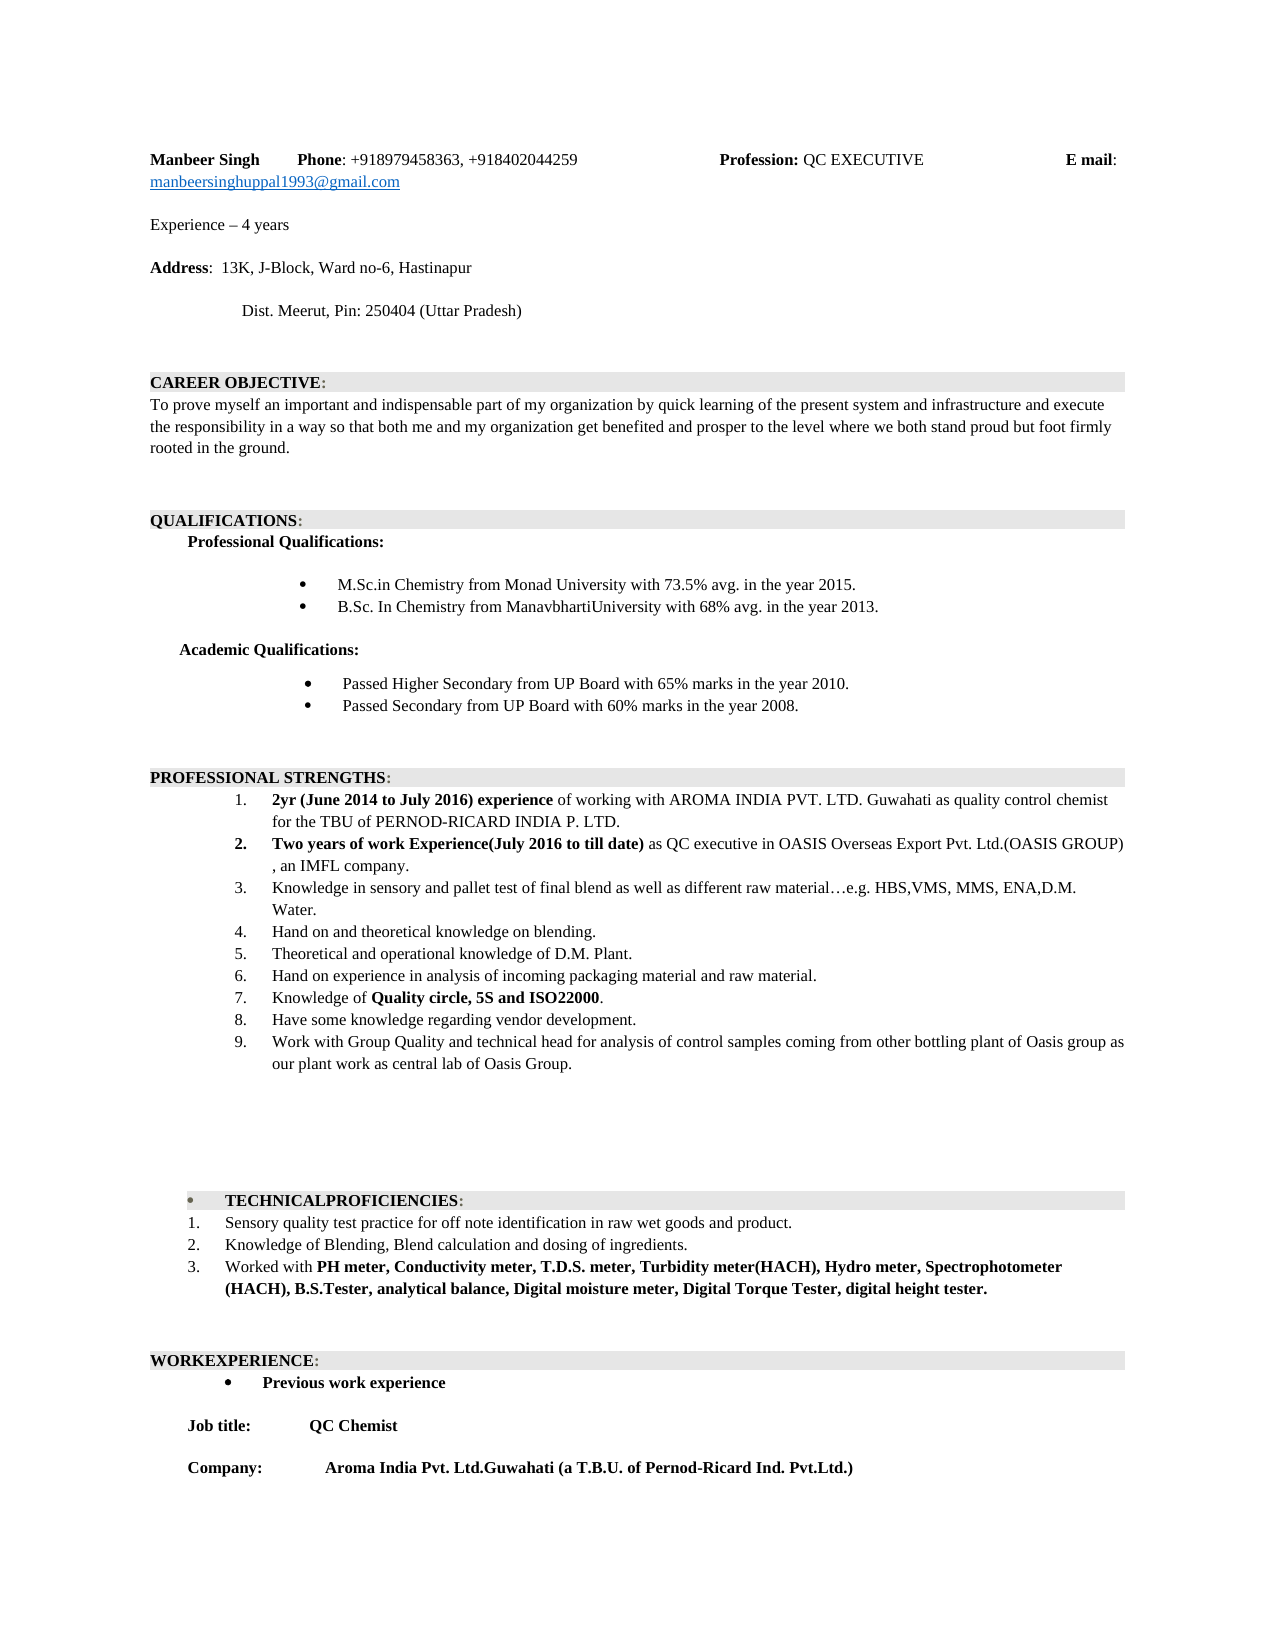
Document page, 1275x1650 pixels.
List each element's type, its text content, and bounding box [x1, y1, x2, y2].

subtitle PROFESSIONAL STRENGTHS: [150, 768, 1125, 787]
text Address: 13K, J-Block, Ward no-6, Hastinapur [150, 258, 1125, 277]
subtitle TECHNICALPROFICIENCIES: [187, 1191, 1125, 1210]
list Sensory quality test practice for off note identification in raw wet goods and product. [187, 1213, 1125, 1232]
list Theoretical and operational knowledge of D.M. Plant. [234, 944, 1125, 963]
text Experience – 4 years [150, 215, 1125, 234]
list Knowledge in sensory and pallet test of final blend as well as different raw material…e.g. HBS,VMS, MMS, ENA,D.M. Water. [234, 878, 1125, 919]
text Manbeer Singh Phone: +918979458363, +918402044259 Profession: QC EXECUTIVE E mail: manbeersinghuppal1993@gmail.com [150, 150, 1125, 191]
list Hand on and theoretical knowledge on blending. [234, 922, 1125, 941]
list B.Sc. In Chemistry from ManavbhartiUniversity with 68% avg. in the year 2013. [300, 597, 1125, 616]
text To prove myself an important and indispensable part of my organization by quick learning of the present system and infrastructure and execute the responsibility in a way so that both me and my organization get benefited and prosper to the level where we both stand proud but foot firmly rooted in the ground. [150, 394, 1125, 457]
text Company: Aroma India Pvt. Ltd.Guwahati (a T.B.U. of Pernod-Ricard Ind. Pvt.Ltd.) [187, 1458, 1125, 1477]
subtitle WORKEXPERIENCE: [150, 1351, 1125, 1370]
list Two years of work Experience(July 2016 to till date) as QC executive in OASIS Overseas Export Pvt. Ltd.(OASIS GROUP) , an IMFL company. [234, 834, 1125, 875]
list Passed Secondary from UP Board with 60% marks in the year 2008. [305, 696, 1125, 715]
list Hand on experience in analysis of incoming packaging material and raw material. [234, 966, 1125, 985]
text Dist. Meerut, Pin: 250404 (Uttar Pradesh) [150, 300, 1125, 319]
list Passed Higher Secondary from UP Board with 65% marks in the year 2010. [305, 674, 1125, 693]
list Work with Group Quality and technical head for analysis of control samples coming from other bottling plant of Oasis group as our plant work as central lab of Oasis Group. [234, 1032, 1125, 1073]
list Previous work experience [225, 1372, 1125, 1392]
text Job title: QC Chemist [187, 1415, 1125, 1434]
list Have some knowledge regarding vendor development. [234, 1010, 1125, 1029]
list 2yr (June 2014 to July 2016) experience of working with AROMA INDIA PVT. LTD. Guwahati as quality control chemist for the TBU of PERNOD-RICARD INDIA P. LTD. [234, 790, 1125, 831]
list Knowledge of Quality circle, 5S and ISO22000. [234, 988, 1125, 1007]
list Knowledge of Blending, Blend calculation and dosing of ingredients. [187, 1234, 1125, 1254]
text Academic Qualifications: [150, 640, 1125, 659]
list M.Sc.in Chemistry from Monad University with 73.5% avg. in the year 2015. [300, 575, 1125, 594]
subtitle QUALIFICATIONS: [150, 510, 1125, 529]
text Professional Qualifications: [187, 532, 1125, 551]
list Worked with PH meter, Conductivity meter, T.D.S. meter, Turbidity meter(HACH), Hydro meter, Spectrophotometer (HACH), B.S.Tester, analytical balance, Digital moisture meter, Digital Torque Tester, digital height tester. [187, 1257, 1125, 1298]
subtitle CAREER OBJECTIVE: [150, 372, 1125, 392]
